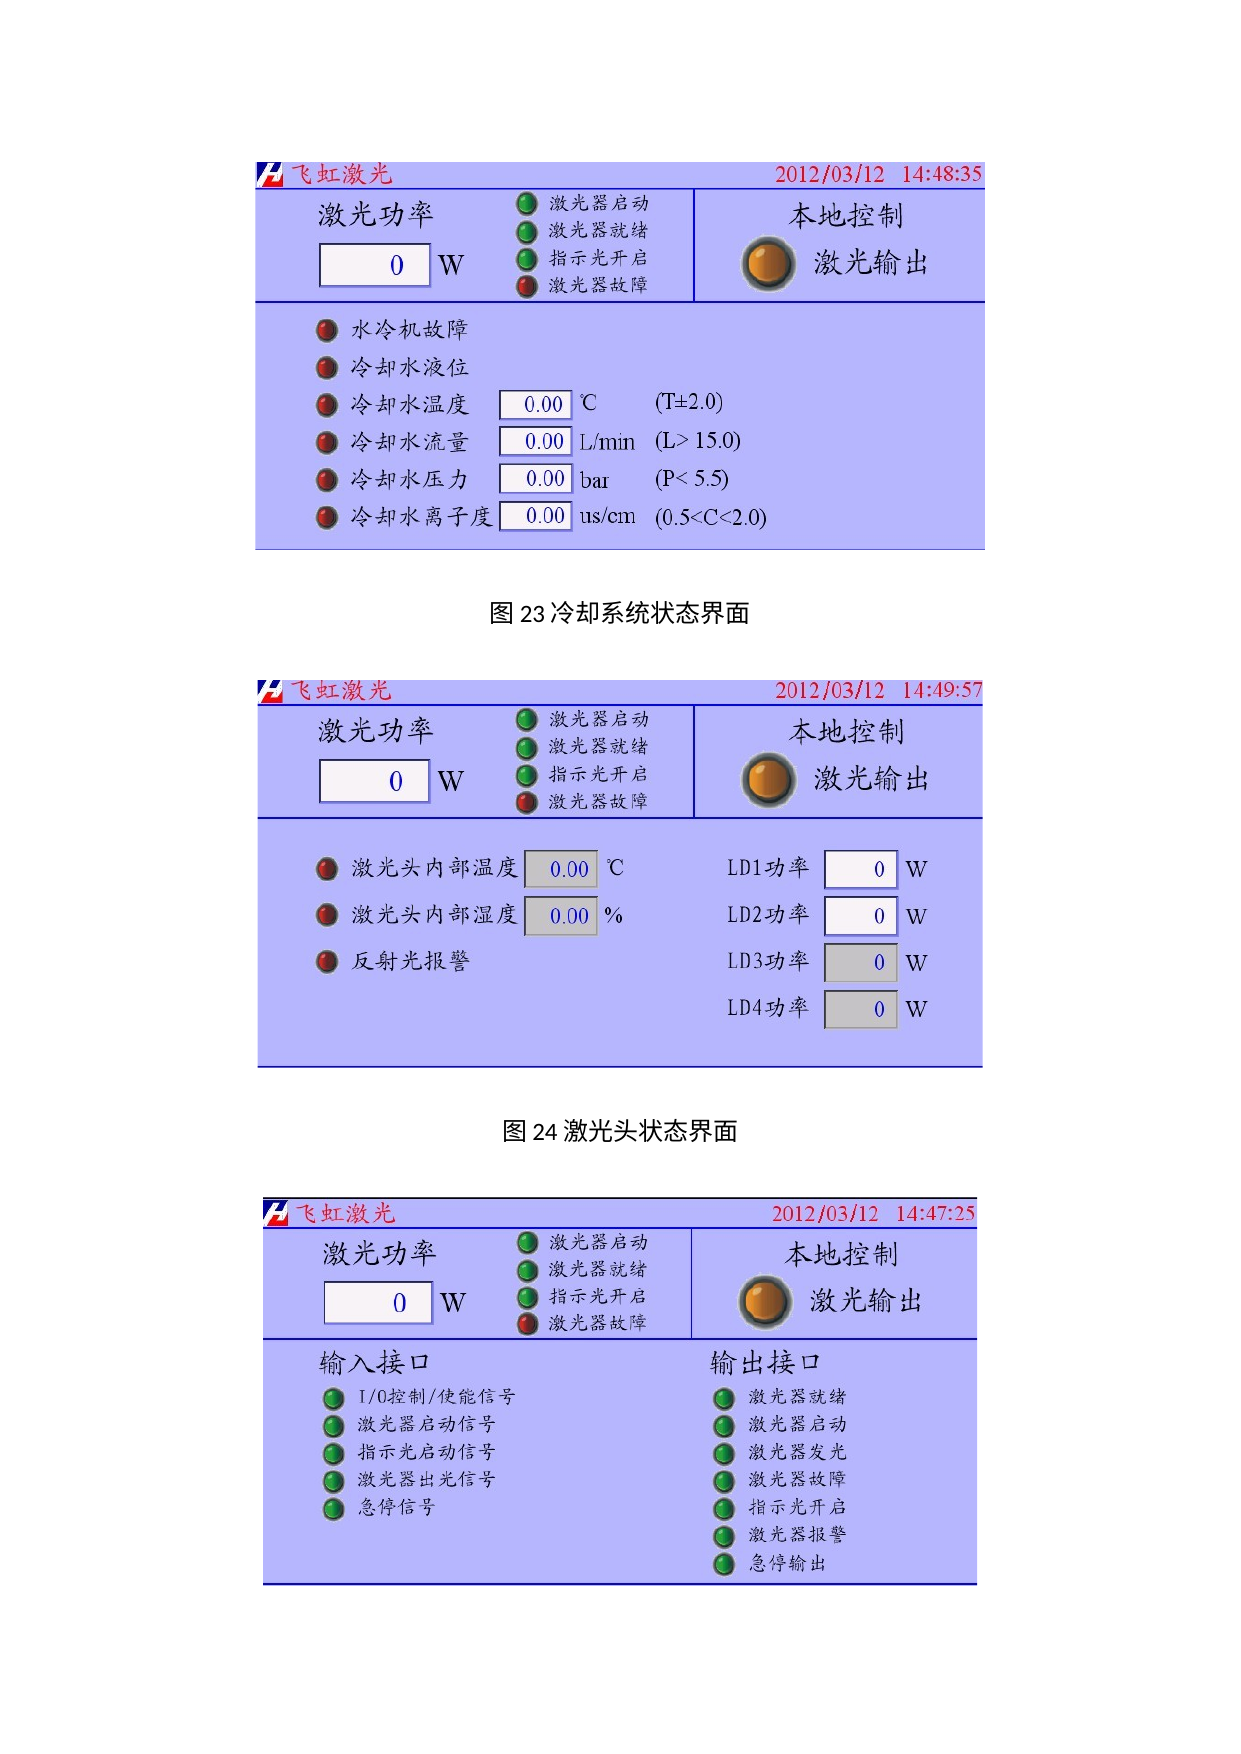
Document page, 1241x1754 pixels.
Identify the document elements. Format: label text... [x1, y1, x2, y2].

picture [255, 162, 985, 550]
picture [263, 1197, 978, 1586]
picture [257, 680, 983, 1068]
text 图24 激光头状态界面 [187, 1097, 1053, 1162]
text 图23 冷却系统状态界面 [187, 579, 1053, 644]
